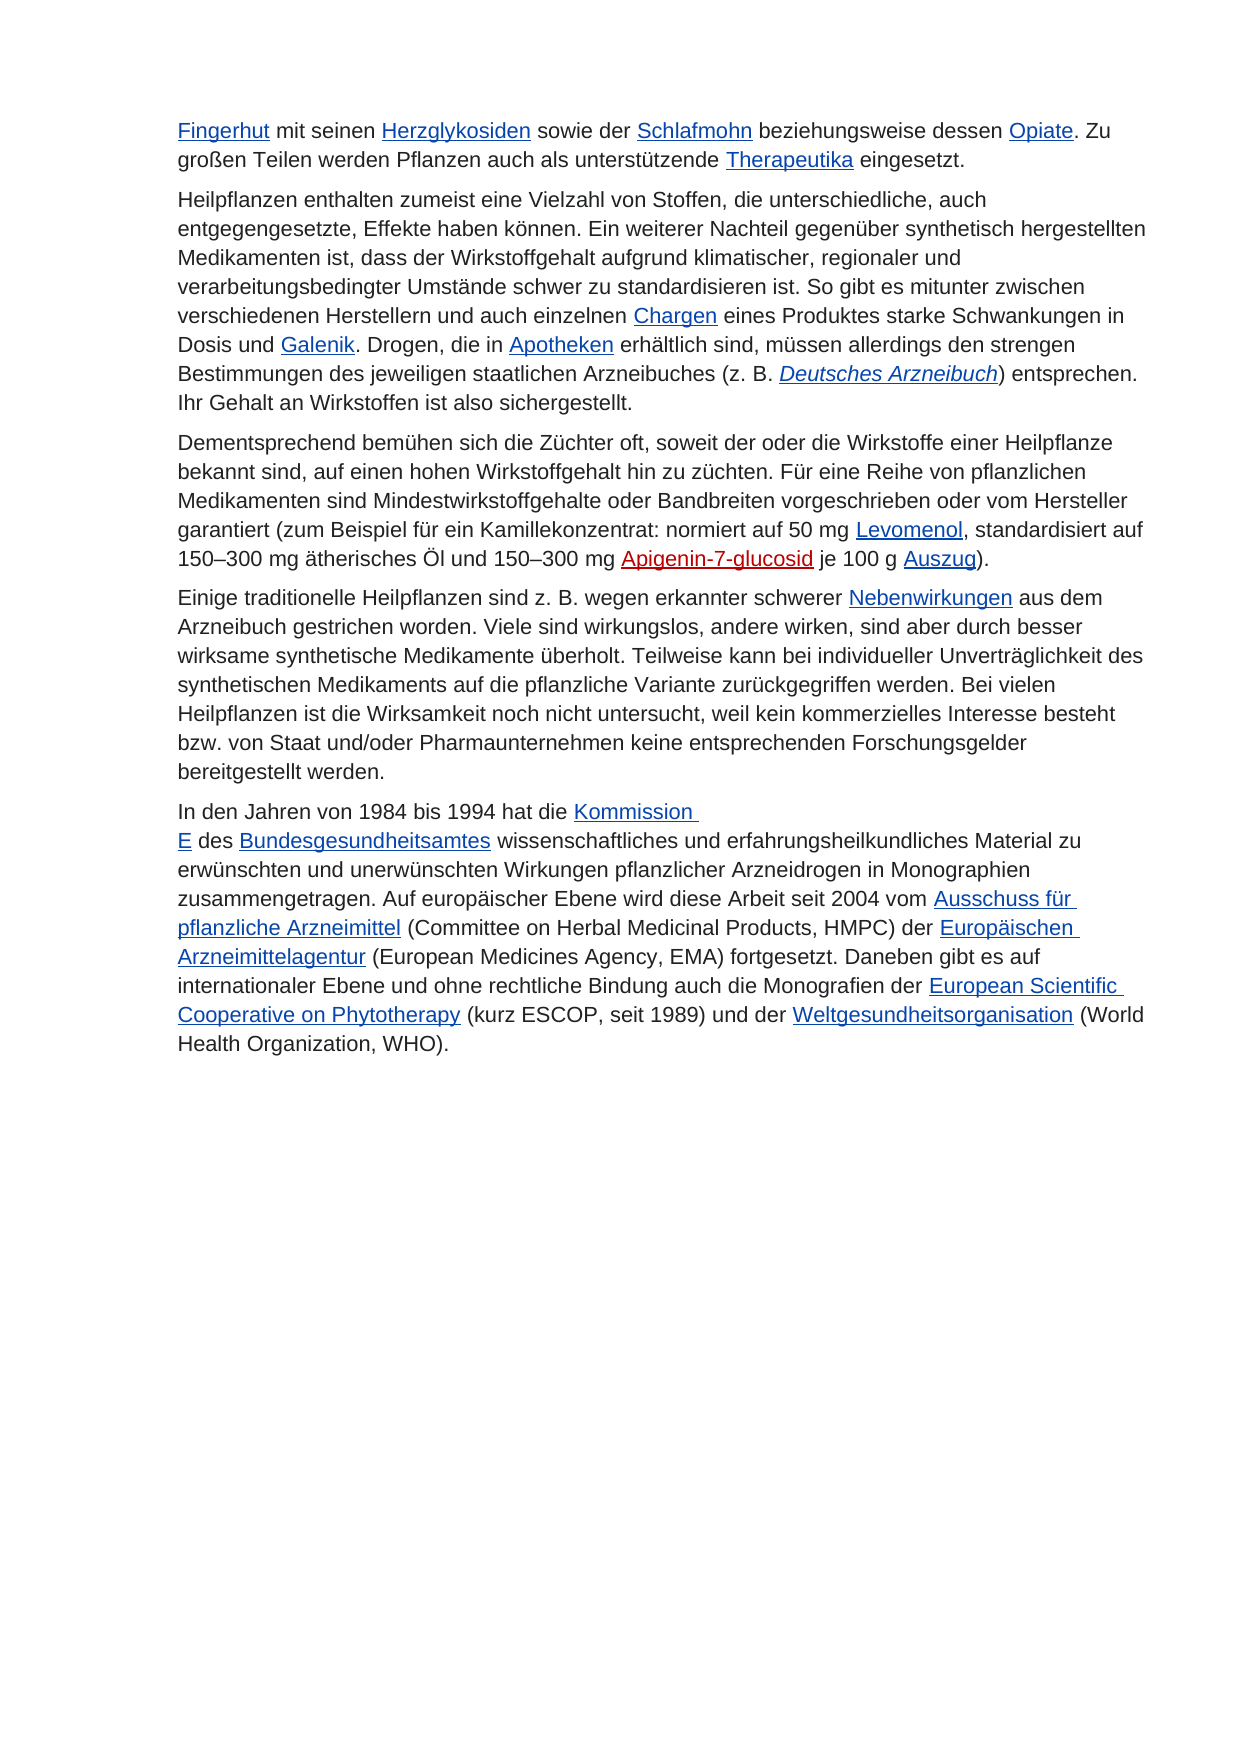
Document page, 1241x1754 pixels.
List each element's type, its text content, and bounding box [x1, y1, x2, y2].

text Dementsprechend bemühen sich die Züchter oft, soweit der oder die Wirkstoffe einer Heilpflanze bekannt sind, auf einen hohen Wirkstoffgehalt hin zu züchten. Für eine Reihe von pflanzlichen Medikamenten sind Mindestwirkstoffgehalte oder Bandbreiten vorgeschrieben oder vom Hersteller garantiert (zum Beispiel für ein Kamillekonzentrat: normiert auf 50 mg Levomenol, standardisiert auf 150–300 mg ätherisches Öl und 150–300 mg Apigenin-7-glucosid je 100 g Auszug). [177, 429, 1152, 571]
text Heilpflanzen enthalten zumeist eine Vielzahl von Stoffen, die unterschiedliche, auch entgegengesetzte, Effekte haben können. Ein weiterer Nachteil gegenüber synthetisch hergestellten Medikamenten ist, dass der Wirkstoffgehalt aufgrund klimatischer, regionaler und verarbeitungsbedingter Umstände schwer zu standardisieren ist. So gibt es mitunter zwischen verschiedenen Herstellern und auch einzelnen Chargen eines Produktes starke Schwankungen in Dosis und Galenik. Drogen, die in Apotheken erhältlich sind, müssen allerdings den strengen Bestimmungen des jeweiligen staatlichen Arzneibuches (z. B. Deutsches Arzneibuch) entsprechen. Ihr Gehalt an Wirkstoffen ist also sichergestellt. [177, 187, 1152, 415]
text In den Jahren von 1984 bis 1994 hat die Kommission E des Bundesgesundheitsamtes wissenschaftliches und erfahrungsheilkundliches Material zu erwünschten und unerwünschten Wirkungen pflanzlicher Arzneidrogen in Monographien zusammengetragen. Auf europäischer Ebene wird diese Arbeit seit 2004 vom Ausschuss für pflanzliche Arzneimittel (Committee on Herbal Medicinal Products, HMPC) der Europäischen Arzneimittelagentur (European Medicines Agency, EMA) fortgesetzt. Daneben gibt es auf internationaler Ebene und ohne rechtliche Bindung auch die Monografien der European Scientific Cooperative on Phytotherapy (kurz ESCOP, seit 1989) und der Weltgesundheitsorganisation (World Health Organization, WHO). [177, 799, 1152, 1056]
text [177, 118, 1152, 172]
text Einige traditionelle Heilpflanzen sind z. B. wegen erkannter schwerer Nebenwirkungen aus dem Arzneibuch gestrichen worden. Viele sind wirkungslos, andere wirken, sind aber durch besser wirksame synthetische Medikamente überholt. Teilweise kann bei individueller Unverträglichkeit des synthetischen Medikaments auf die pflanzliche Variante zurückgegriffen werden. Bei vielen Heilpflanzen ist die Wirksamkeit noch nicht untersucht, weil kein kommerzielles Interesse besteht bzw. von Staat und/oder Pharmaunternehmen keine entsprechenden Forschungsgelder bereitgestellt werden. [177, 585, 1152, 784]
